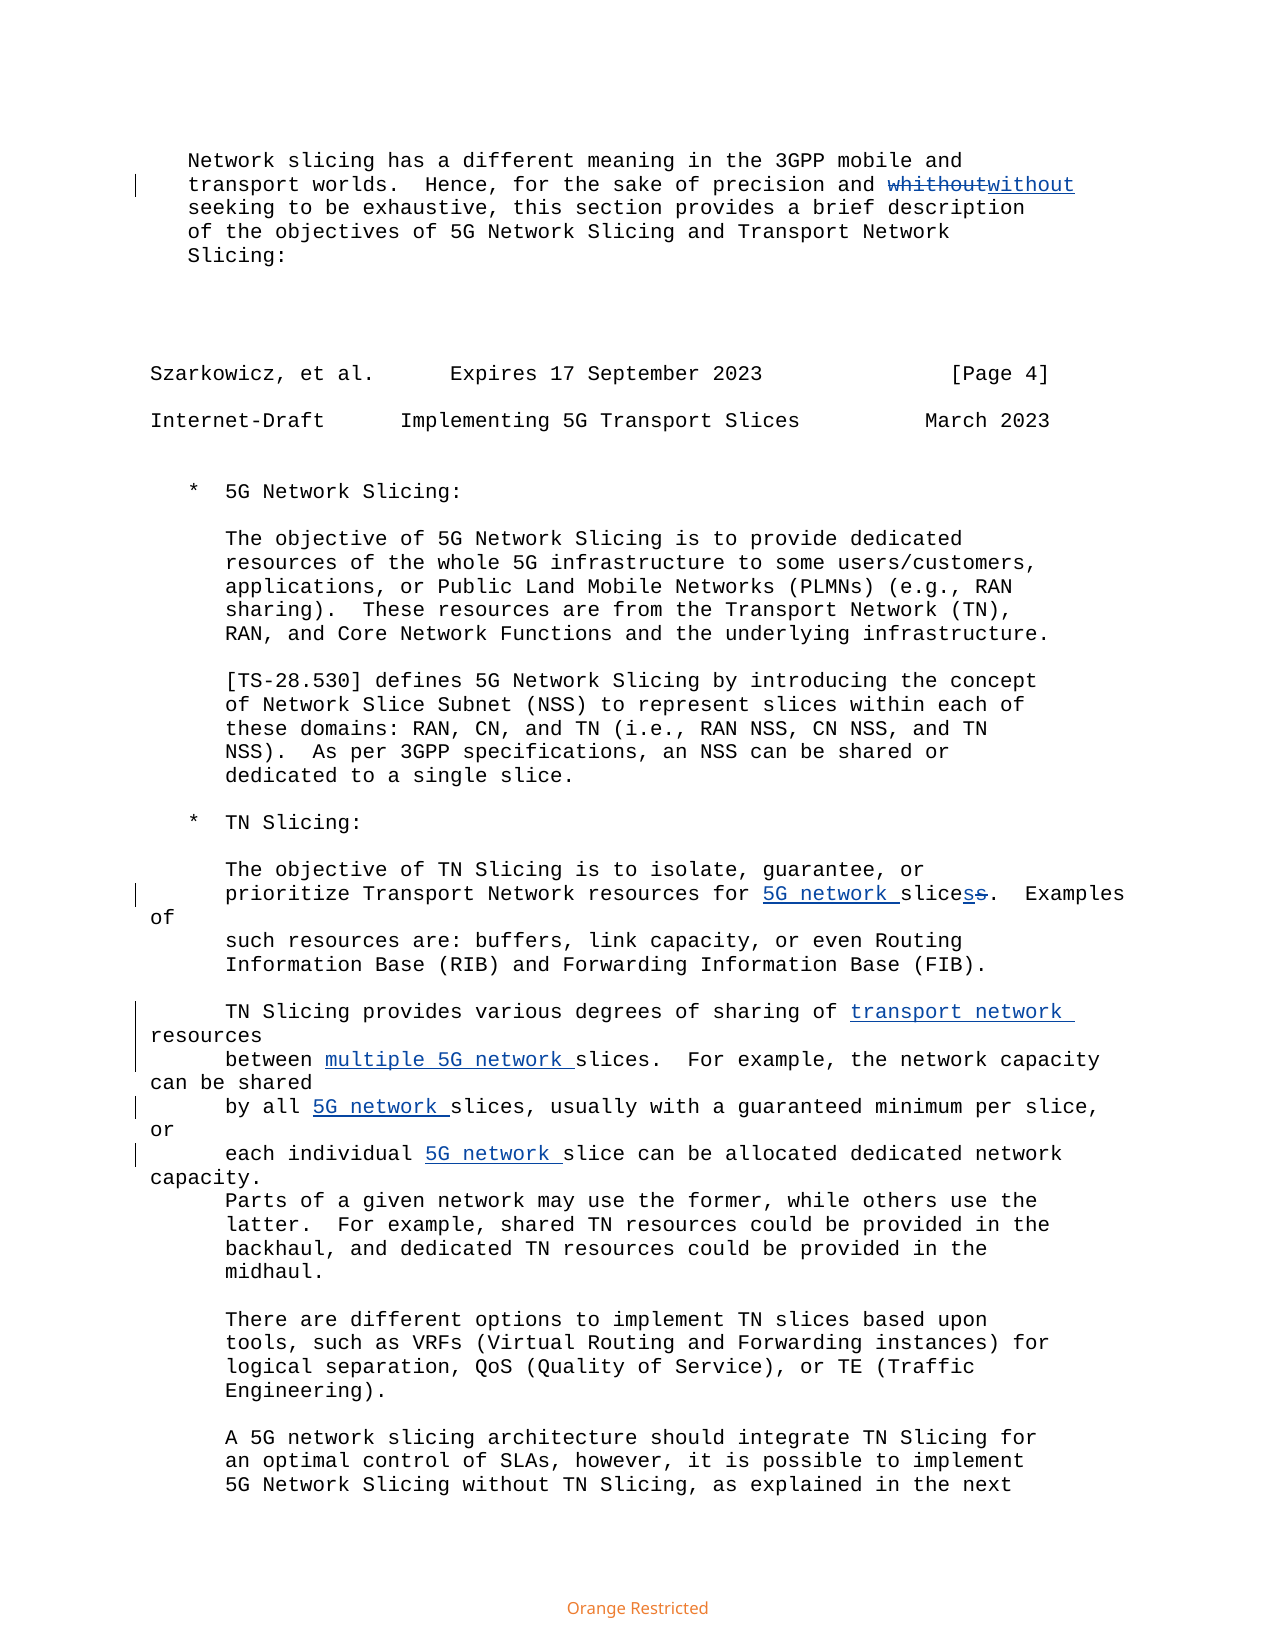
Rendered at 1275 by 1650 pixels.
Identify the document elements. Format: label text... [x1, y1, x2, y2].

text There are different options to implement TN slices based upon [150, 1309, 1125, 1332]
text Parts of a given network may use the former, while others use the [150, 1190, 1125, 1214]
text The objective of 5G Network Slicing is to provide dedicated [150, 528, 1125, 552]
text Slicing: [150, 244, 1125, 268]
text Internet-Draft Implementing 5G Transport Slices March 2023 [150, 410, 1125, 434]
text such resources are: buffers, link capacity, or even Routing [150, 930, 1125, 954]
text Szarkowicz, et al. Expires 17 September 2023 [Page 4] [150, 363, 1125, 386]
text seeking to be exhaustive, this section provides a brief description [150, 197, 1125, 221]
text midhaul. [150, 1261, 1125, 1285]
text NSS). As per 3GPP specifications, an NSS can be shared or [150, 741, 1125, 765]
text Information Base (RIB) and Forwarding Information Base (FIB). [150, 954, 1125, 978]
text these domains: RAN, CN, and TN (i.e., RAN NSS, CN NSS, and TN [150, 717, 1125, 741]
text Network slicing has a different meaning in the 3GPP mobile and [150, 150, 1125, 174]
text [TS-28.530] defines 5G Network Slicing by introducing the concept [150, 670, 1125, 694]
text sharing). These resources are from the Transport Network (TN), [150, 599, 1125, 623]
text TN Slicing provides various degrees of sharing of resources [150, 1001, 1125, 1048]
text RAN, and Core Network Functions and the underlying infrastructure. [150, 623, 1125, 647]
text * TN Slicing: [150, 812, 1125, 836]
text by all slices, usually with a guaranteed minimum per slice, or [150, 1096, 1125, 1143]
text Engineering). [150, 1379, 1125, 1403]
text tools, such as VRFs (Virtual Routing and Forwarding instances) for [150, 1332, 1125, 1356]
text * 5G Network Slicing: [150, 481, 1125, 505]
text transport worlds. Hence, for the sake of precision and [150, 174, 1125, 197]
text applications, or Public Land Mobile Networks (PLMNs) (e.g., RAN [150, 576, 1125, 599]
text A 5G network slicing architecture should integrate TN Slicing for [150, 1427, 1125, 1451]
text 5G Network Slicing without TN Slicing, as explained in the next [150, 1474, 1125, 1498]
text of Network Slice Subnet (NSS) to represent slices within each of [150, 694, 1125, 717]
text dedicated to a single slice. [150, 765, 1125, 788]
text each individual slice can be allocated dedicated network capacity. [150, 1143, 1125, 1190]
text prioritize Transport Network resources for slice. Examples of [150, 883, 1125, 930]
text resources of the whole 5G infrastructure to some users/customers, [150, 552, 1125, 576]
text of the objectives of 5G Network Slicing and Transport Network [150, 221, 1125, 244]
text an optimal control of SLAs, however, it is possible to implement [150, 1451, 1125, 1474]
text The objective of TN Slicing is to isolate, guarantee, or [150, 859, 1125, 883]
text logical separation, QoS (Quality of Service), or TE (Traffic [150, 1356, 1125, 1379]
text backhaul, and dedicated TN resources could be provided in the [150, 1238, 1125, 1261]
text latter. For example, shared TN resources could be provided in the [150, 1214, 1125, 1238]
text between slices. For example, the network capacity can be shared [150, 1048, 1125, 1096]
